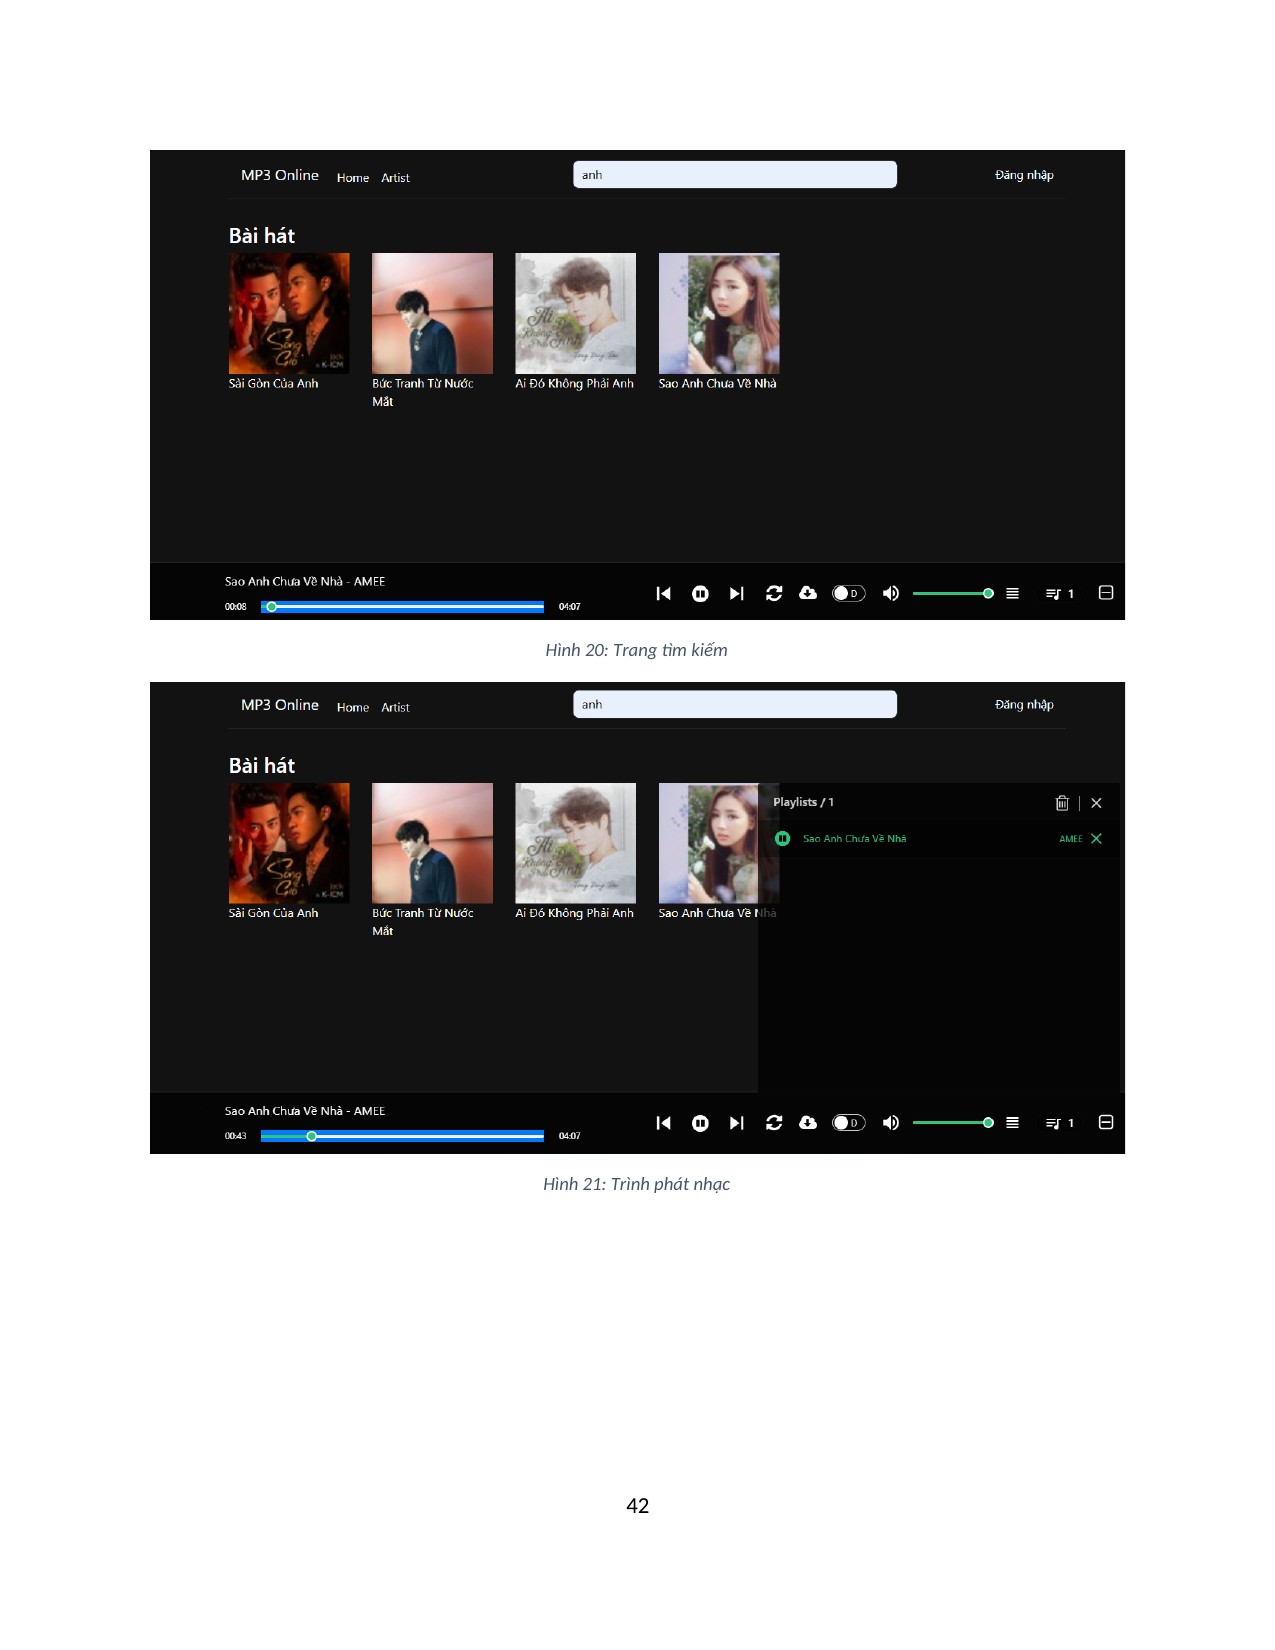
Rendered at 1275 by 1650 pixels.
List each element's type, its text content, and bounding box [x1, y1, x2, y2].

picture [150, 150, 1125, 620]
text Hình 20: Trang tìm kiếm [150, 638, 1125, 661]
picture [150, 682, 1125, 1154]
text Hình 21: Trình phát nhạc [150, 1172, 1125, 1195]
